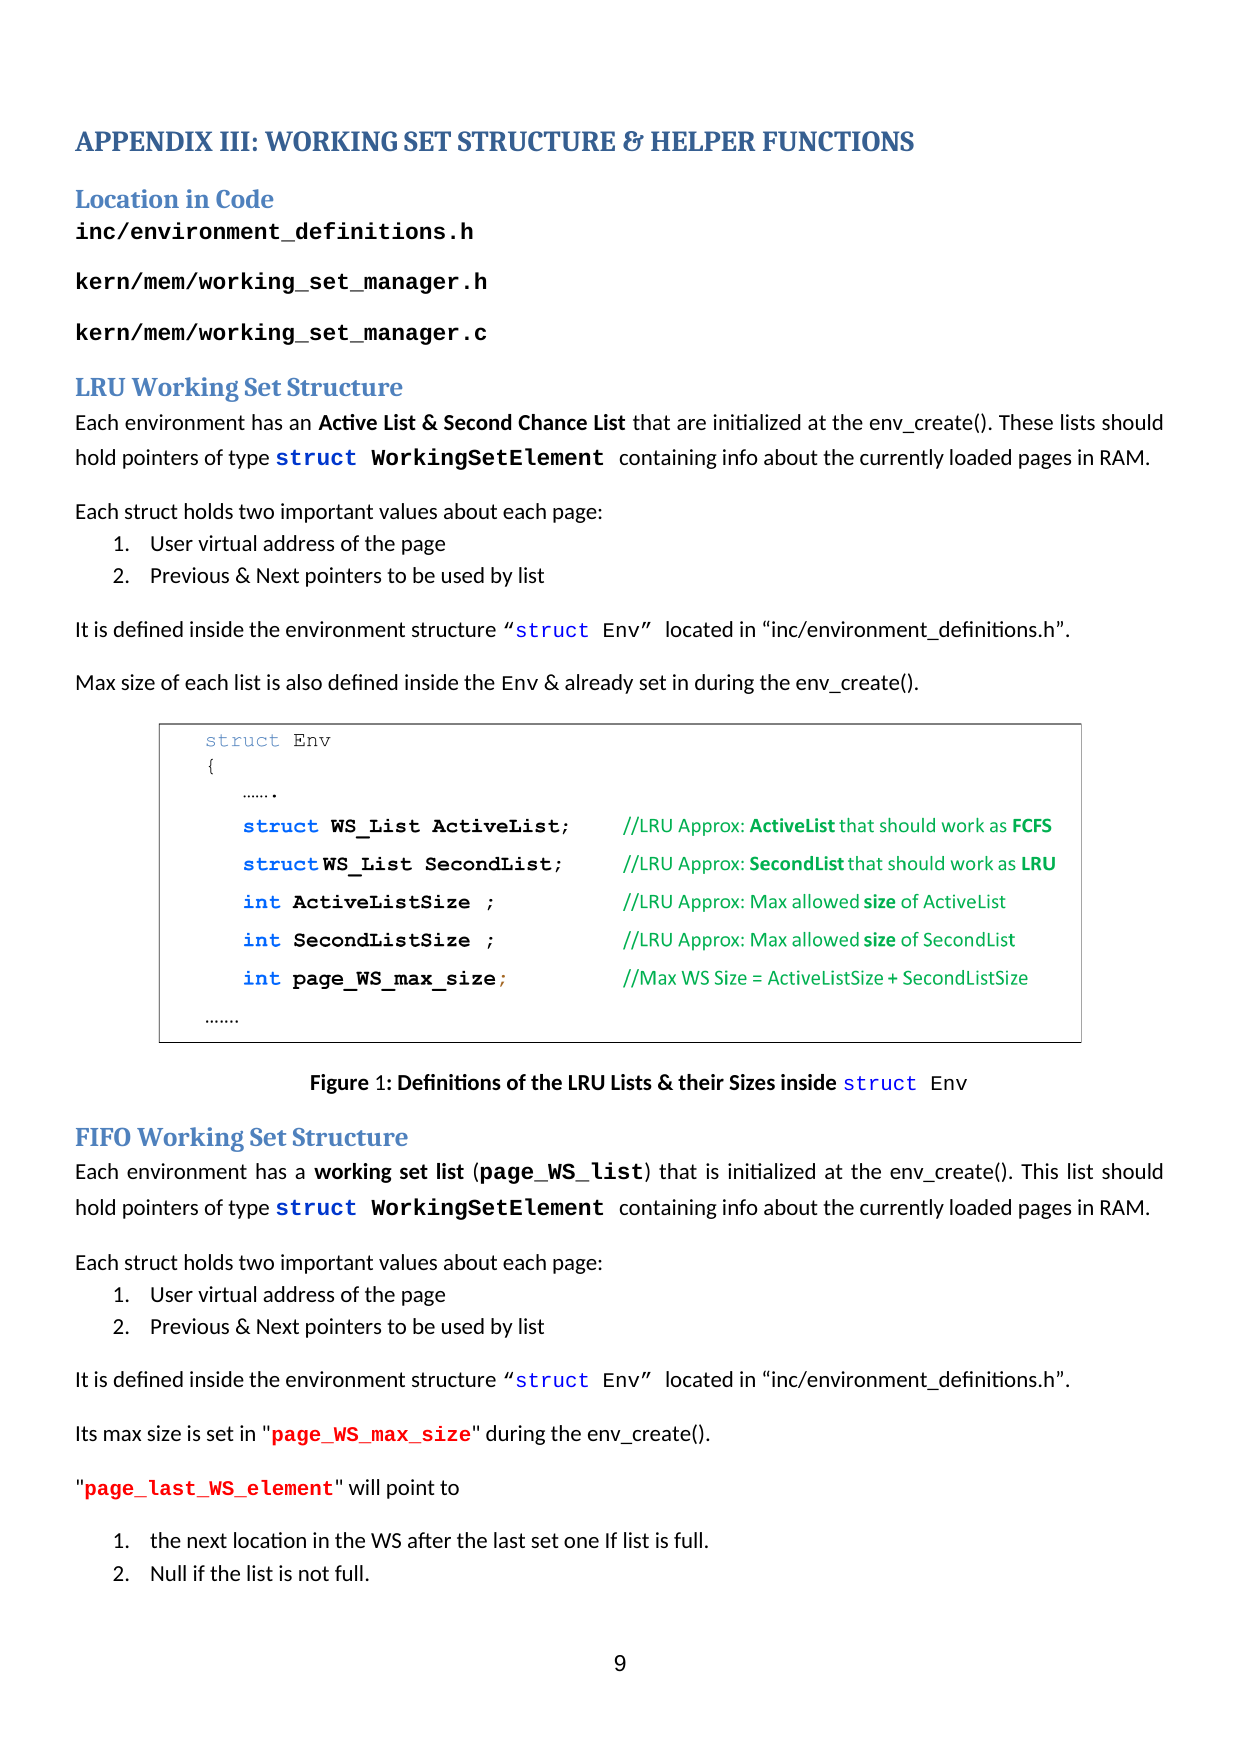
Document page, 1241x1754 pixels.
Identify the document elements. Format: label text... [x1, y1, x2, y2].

list Null if the list is not full. [112, 1559, 1165, 1587]
list User virtual address of the page [112, 1280, 1165, 1308]
list the next location in the WS after the last set one If list is full. [112, 1526, 1165, 1554]
text Each environment has a working set list (page_WS_list) that is initialized at the env_create(). This list should hold pointers of type struct WorkingSetElement containing info about the currently loaded pages in RAM. [75, 1157, 1165, 1223]
list Previous & Next pointers to be used by list [112, 562, 1165, 590]
subtitle Location in Code [75, 184, 1165, 216]
text It is defined inside the environment structure “struct Env” located in “inc/environment_definitions.h”. [75, 1366, 1165, 1394]
text "page_last_WS_element" will point to [75, 1473, 1165, 1501]
subtitle APPENDIX III: WORKING SET STRUCTURE & HELPER FUNCTIONS [75, 125, 1165, 158]
list User virtual address of the page [112, 529, 1165, 557]
text kern/mem/working_set_manager.h [75, 271, 1165, 297]
text inc/environment_definitions.h [75, 220, 1165, 246]
subtitle LRU Working Set Structure [75, 372, 1165, 403]
text Its max size is set in "page_WS_max_size" during the env_create(). [75, 1419, 1165, 1448]
list Previous & Next pointers to be used by list [112, 1312, 1165, 1341]
subtitle FIFO Working Set Structure [75, 1122, 1165, 1153]
text Each struct holds two important values about each page: [75, 497, 1165, 525]
text It is defined inside the environment structure “struct Env” located in “inc/environment_definitions.h”. [75, 615, 1165, 643]
text Figure 1: Definitions of the LRU Lists & their Sizes inside struct Env [112, 1068, 1165, 1097]
text Each environment has an Active List & Second Chance List that are initialized at the env_create(). These lists should hold pointers of type struct WorkingSetElement containing info about the currently loaded pages in RAM. [75, 408, 1165, 472]
text kern/mem/working_set_manager.c [75, 321, 1165, 347]
text Max size of each list is also defined inside the Env & already set in during the env_create(). [75, 668, 1165, 697]
picture [158, 722, 1082, 1043]
text Each struct holds two important values about each page: [75, 1248, 1165, 1276]
